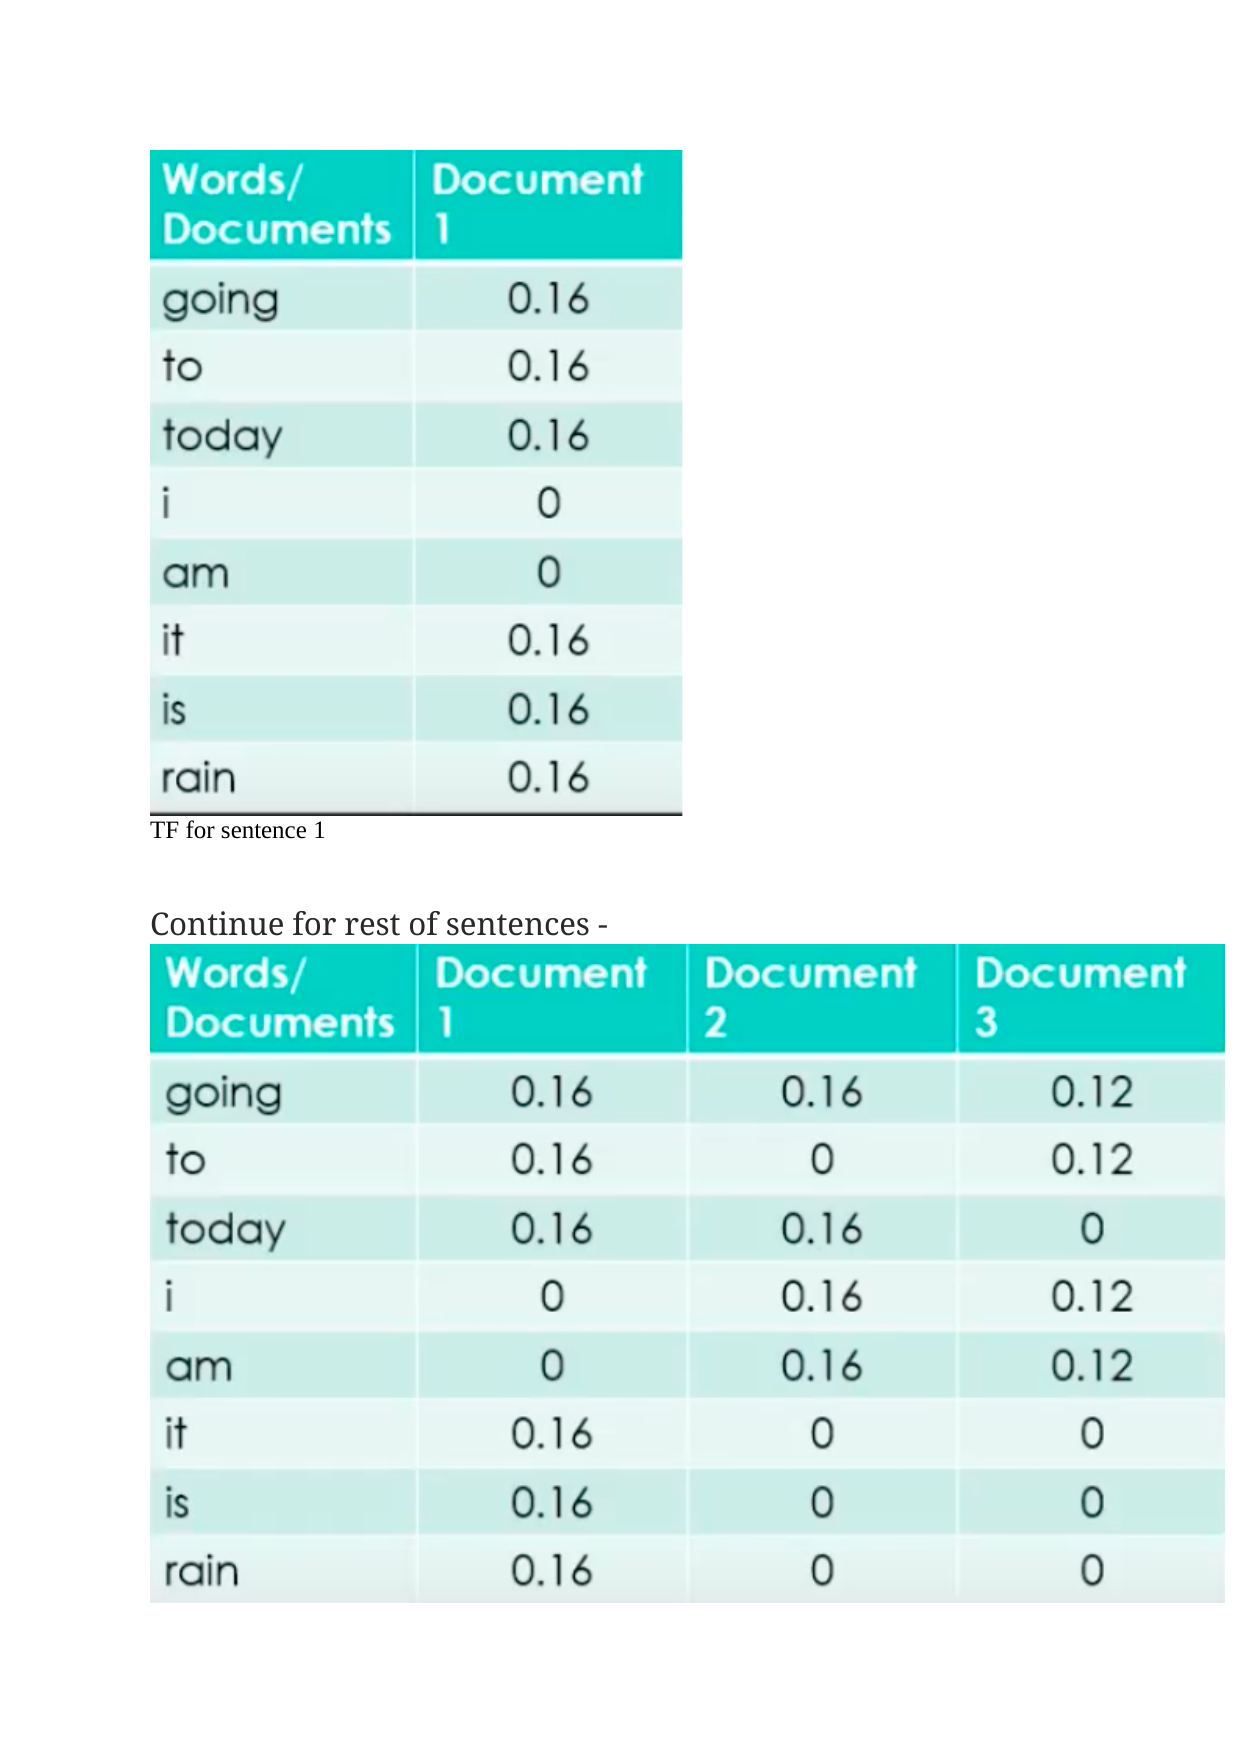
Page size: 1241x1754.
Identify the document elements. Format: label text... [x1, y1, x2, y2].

picture [150, 150, 683, 816]
text Continue for rest of sentences - [150, 894, 1090, 944]
picture [150, 944, 1225, 1603]
text TF for sentence 1 [150, 816, 1090, 844]
